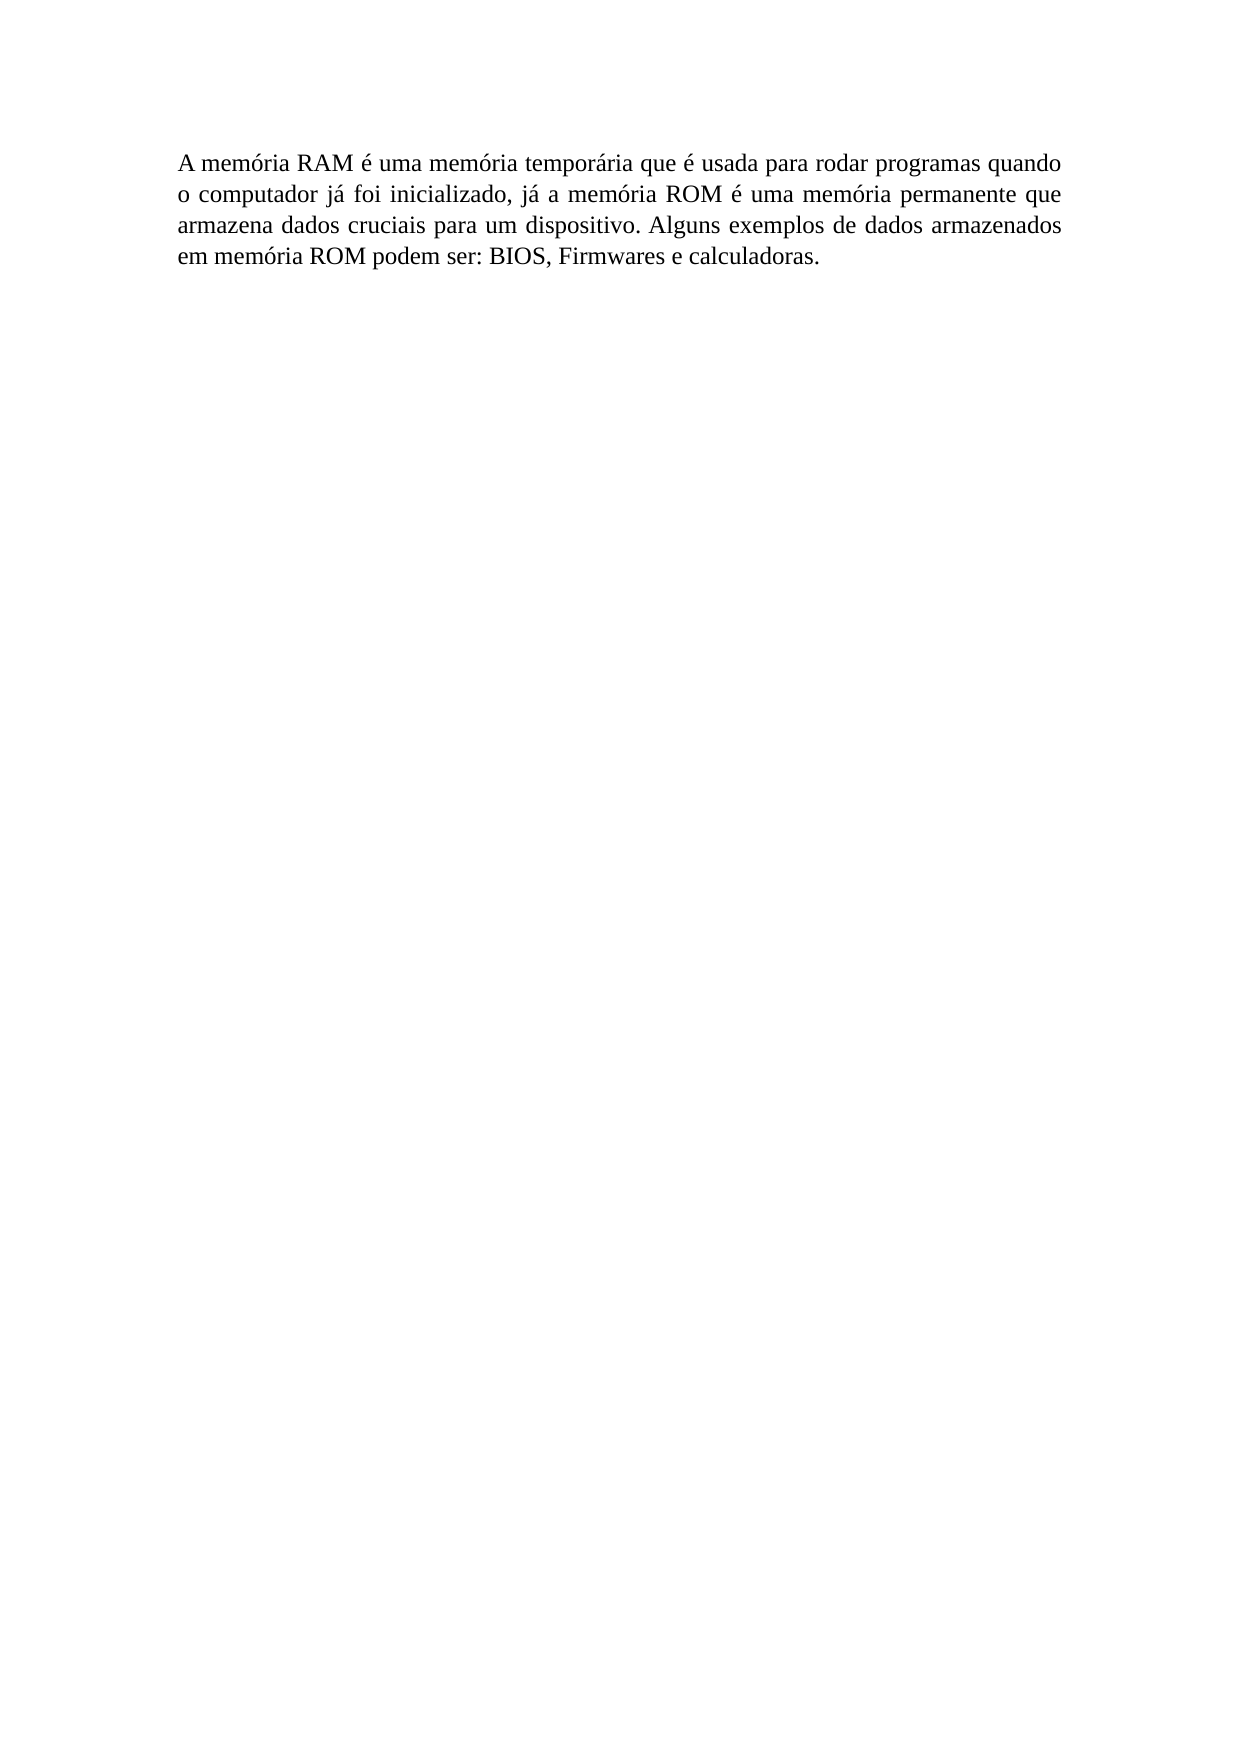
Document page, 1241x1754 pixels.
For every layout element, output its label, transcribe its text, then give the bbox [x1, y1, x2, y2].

text A memória RAM é uma memória temporária que é usada para rodar programas quando o computador já foi inicializado, já a memória ROM é uma memória permanente que armazena dados cruciais para um dispositivo. Alguns exemplos de dados armazenados em memória ROM podem ser: BIOS, Firmwares e calculadoras. [177, 148, 1063, 269]
